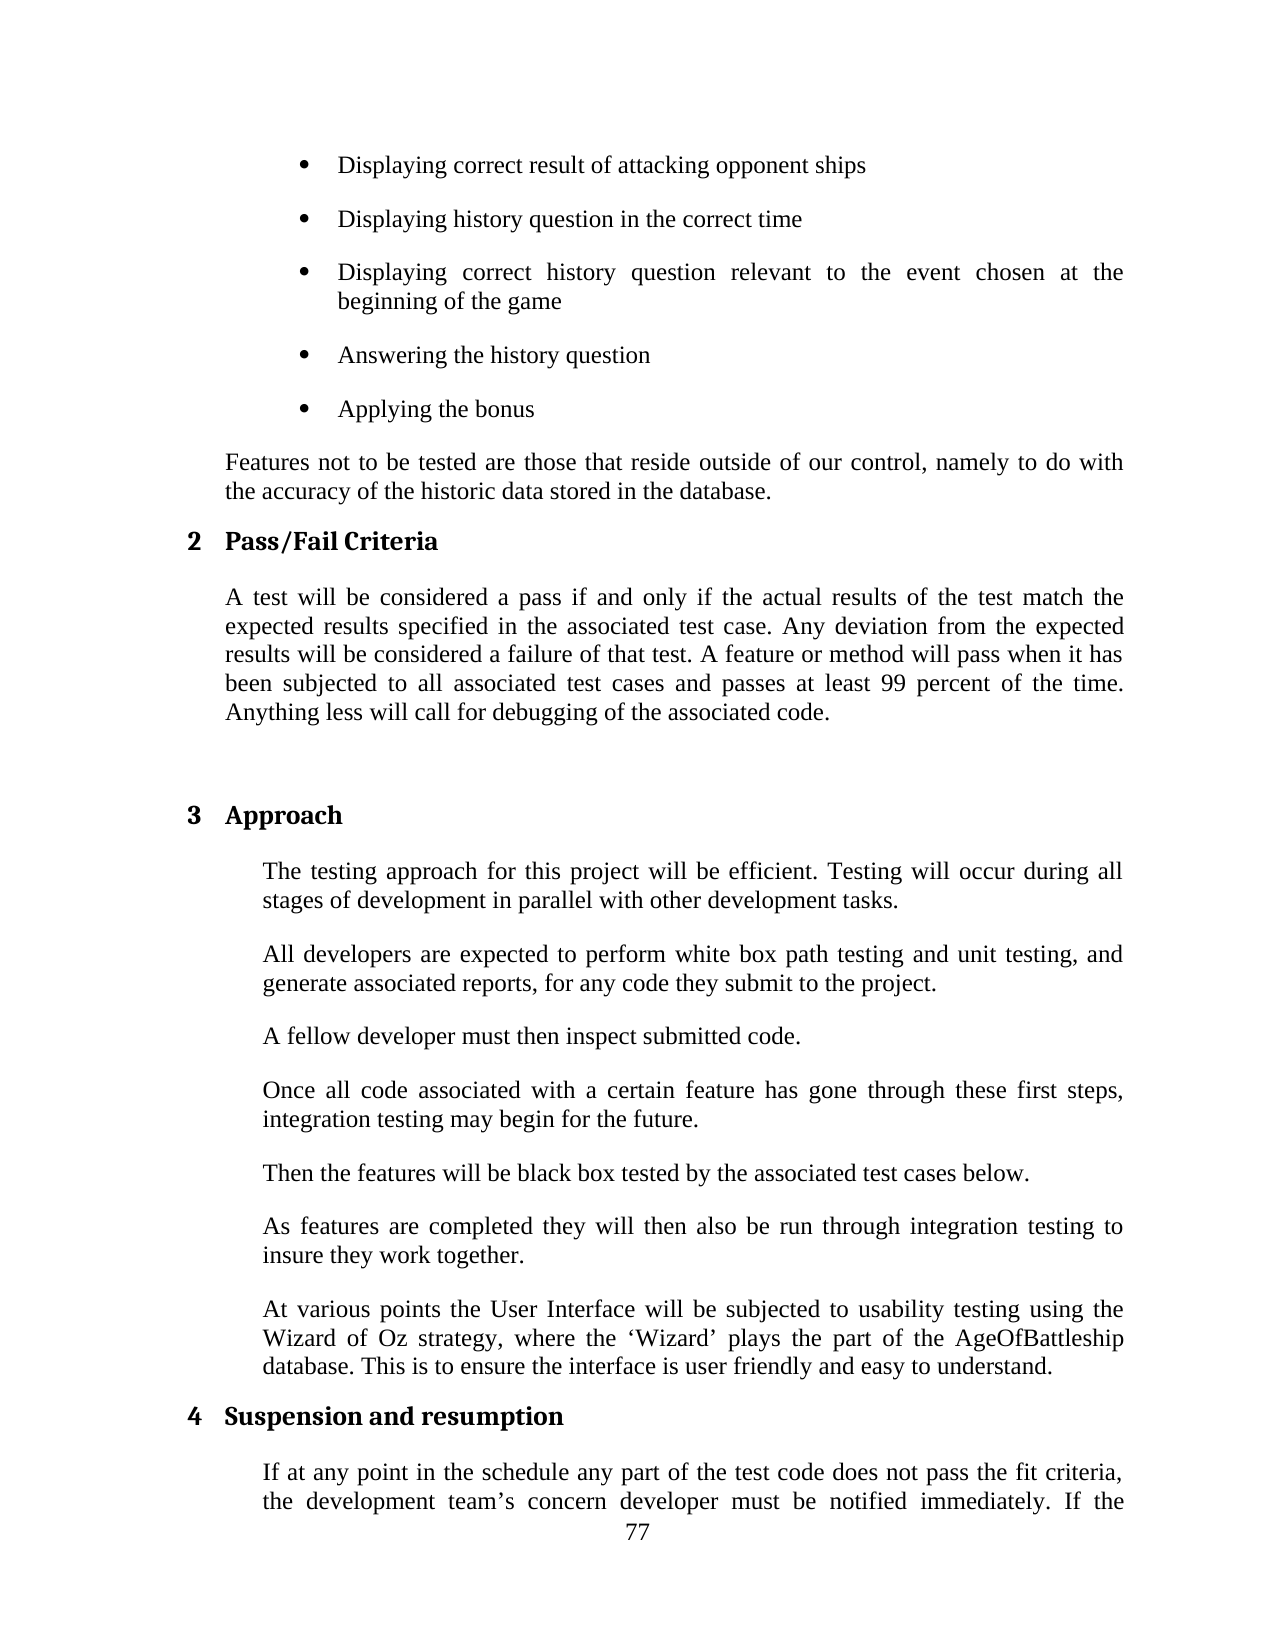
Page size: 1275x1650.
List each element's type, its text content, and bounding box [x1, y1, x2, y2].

list Answering the history question [300, 340, 1125, 369]
subtitle Pass/Fail Criteria [187, 526, 1125, 557]
text At various points the User Interface will be subjected to usability testing using the Wizard of Oz strategy, where the ‘Wizard’ plays the part of the AgeOfBattleship database. This is to ensure the interface is user friendly and easy to understand. [262, 1294, 1125, 1380]
text A fellow developer must then inspect submitted code. [262, 1021, 1125, 1050]
list Applying the bonus [300, 394, 1125, 422]
text Once all code associated with a certain feature has gone through these first steps, integration testing may begin for the future. [262, 1075, 1125, 1133]
text As features are completed they will then also be run through integration testing to insure they work together. [262, 1211, 1125, 1269]
subtitle Suspension and resumption [187, 1401, 1125, 1432]
subtitle A test will be considered a pass if and only if the actual results of the test match the expected results specified in the associated test case. Any deviation from the expected results will be considered a failure of that test. A feature or method will pass when it has been subjected to all associated test cases and passes at least 99 percent of the time. Anything less will call for debugging of the associated code. [225, 582, 1125, 726]
text The testing approach for this project will be efficient. Testing will occur during all stages of development in parallel with other development tasks. [262, 856, 1125, 914]
list Displaying correct result of attacking opponent ships [300, 150, 1125, 179]
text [262, 1457, 1125, 1515]
list Displaying correct history question relevant to the event chosen at the beginning of the game [300, 257, 1125, 315]
subtitle Approach [187, 800, 1125, 831]
text Features not to be tested are those that reside outside of our control, namely to do with the accuracy of the historic data stored in the database. [225, 447, 1125, 505]
text Then the features will be black box tested by the associated test cases below. [262, 1158, 1125, 1186]
list Displaying history question in the correct time [300, 204, 1125, 232]
text All developers are expected to perform white box path testing and unit testing, and generate associated reports, for any code they submit to the project. [262, 939, 1125, 996]
